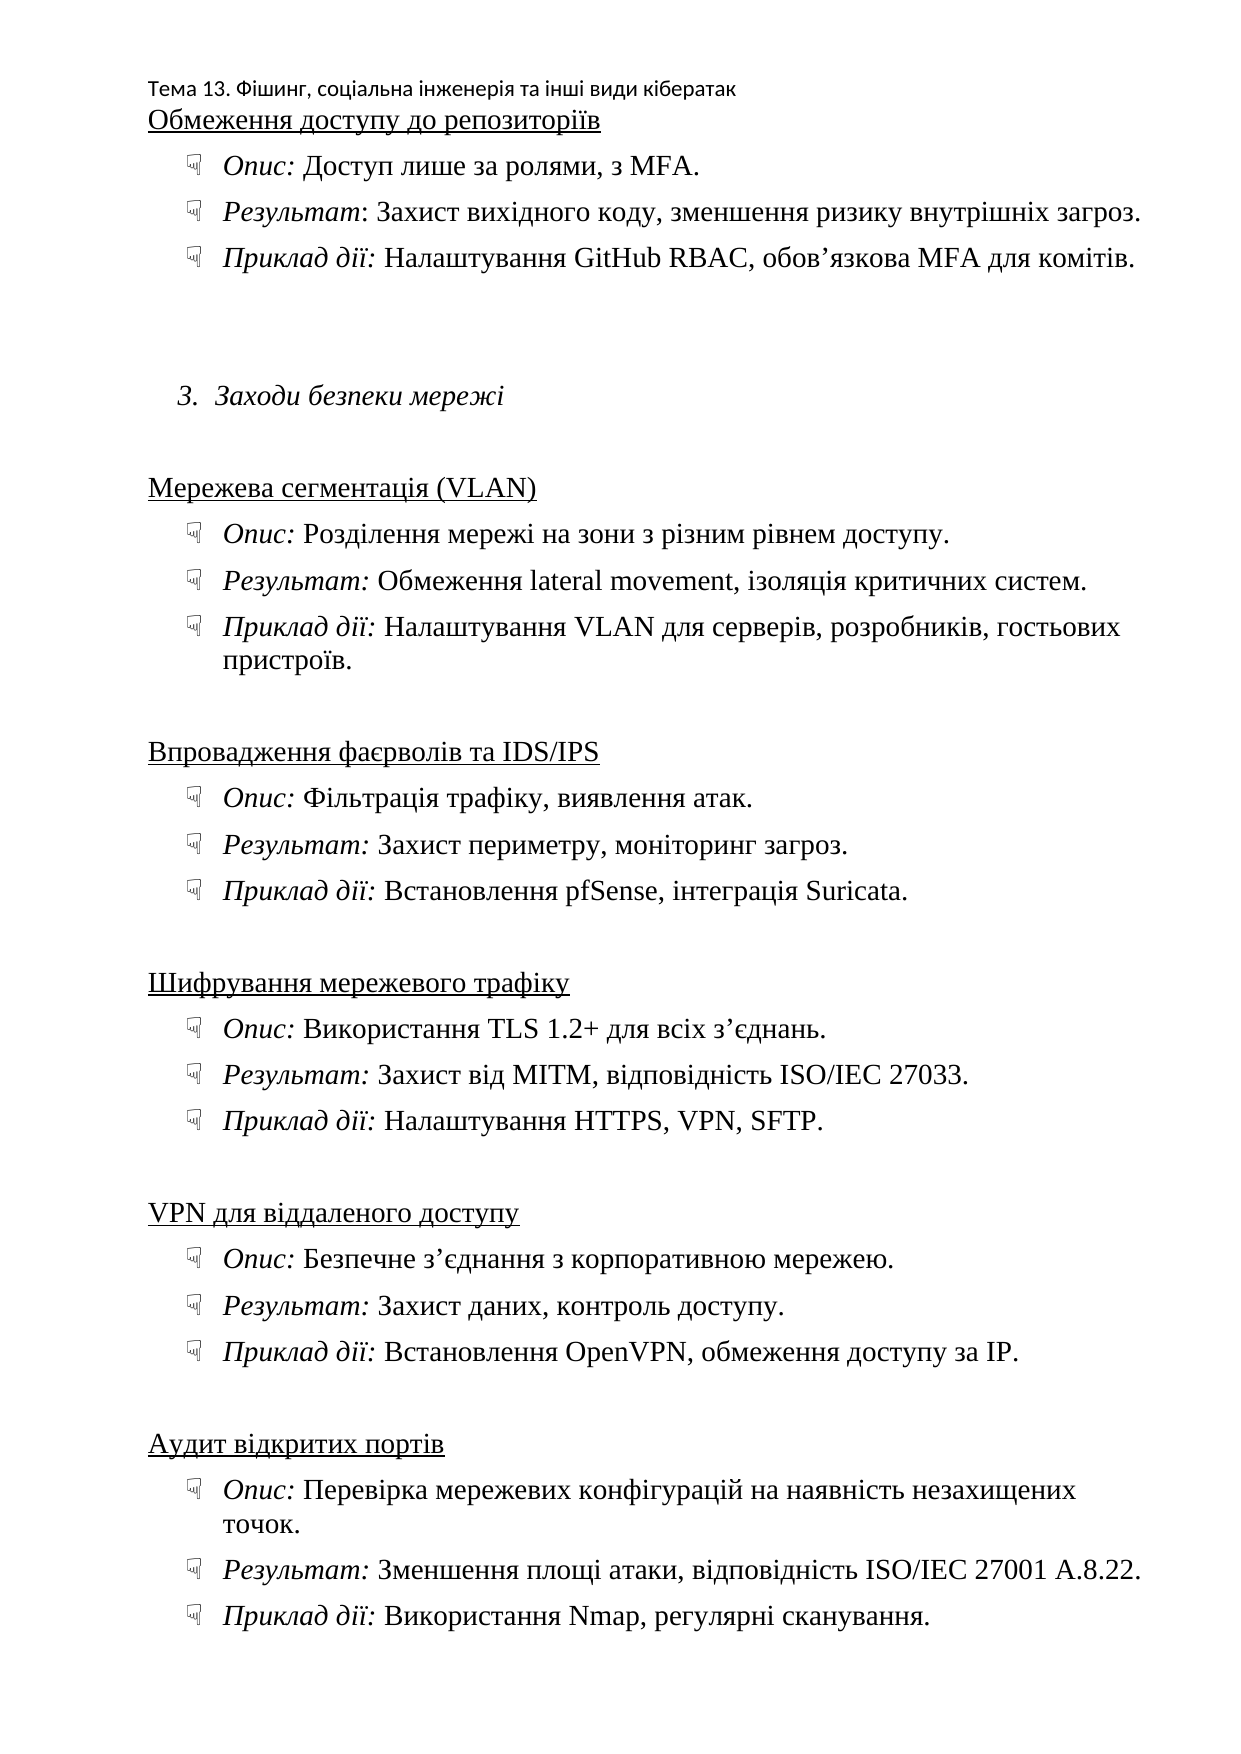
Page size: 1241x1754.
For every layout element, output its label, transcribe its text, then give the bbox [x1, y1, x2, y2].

list Результат: Захист даних, контроль доступу. [185, 1288, 1152, 1321]
text VPN для віддаленого доступу [148, 1196, 1152, 1229]
text Впровадження фаєрволів та IDS/IPS [148, 734, 1152, 768]
list Опис: Доступ лише за ролями, з MFA. [185, 148, 1152, 182]
list Опис: Безпечне з’єднання з корпоративною мережею. [185, 1242, 1152, 1275]
list Опис: Використання TLS 1.2+ для всіх з’єднань. [185, 1011, 1152, 1045]
list Опис: Розділення мережі на зони з різним рівнем доступу. [185, 517, 1152, 550]
list Результат: Захист від MITM, відповідність ISO/IEC 27033. [185, 1057, 1152, 1091]
list Приклад дії: Встановлення OpenVPN, обмеження доступу за IP. [185, 1334, 1152, 1368]
list Приклад дії: Встановлення pfSense, інтеграція Suricata. [185, 873, 1152, 907]
list Результат: Обмеження lateral movement, ізоляція критичних систем. [185, 563, 1152, 596]
text Шифрування мережевого трафіку [148, 965, 1152, 999]
list Приклад дії: Налаштування GitHub RBAC, обов’язкова MFA для комітів. [185, 240, 1152, 274]
list Приклад дії: Налаштування HTTPS, VPN, SFTP. [185, 1103, 1152, 1137]
text Мережева сегментація (VLAN) [148, 471, 1152, 504]
list Результат: Захист периметру, моніторинг загроз. [185, 827, 1152, 860]
list Опис: Перевірка мережевих конфігурацій на наявність незахищених точок. [185, 1472, 1152, 1539]
text Аудит відкритих портів [148, 1426, 1152, 1460]
text Обмеження доступу до репозиторіїв [148, 102, 1152, 135]
list Опис: Фільтрація трафіку, виявлення атак. [185, 781, 1152, 814]
list Заходи безпеки мережі [177, 378, 1152, 412]
list Результат: Захист вихідного коду, зменшення ризику внутрішніх загроз. [185, 194, 1152, 228]
list Результат: Зменшення площі атаки, відповідність ISO/IEC 27001 A.8.22. [185, 1552, 1152, 1586]
list Приклад дії: Використання Nmap, регулярні сканування. [185, 1598, 1152, 1632]
list Приклад дії: Налаштування VLAN для серверів, розробників, гостьових пристроїв. [185, 609, 1152, 676]
